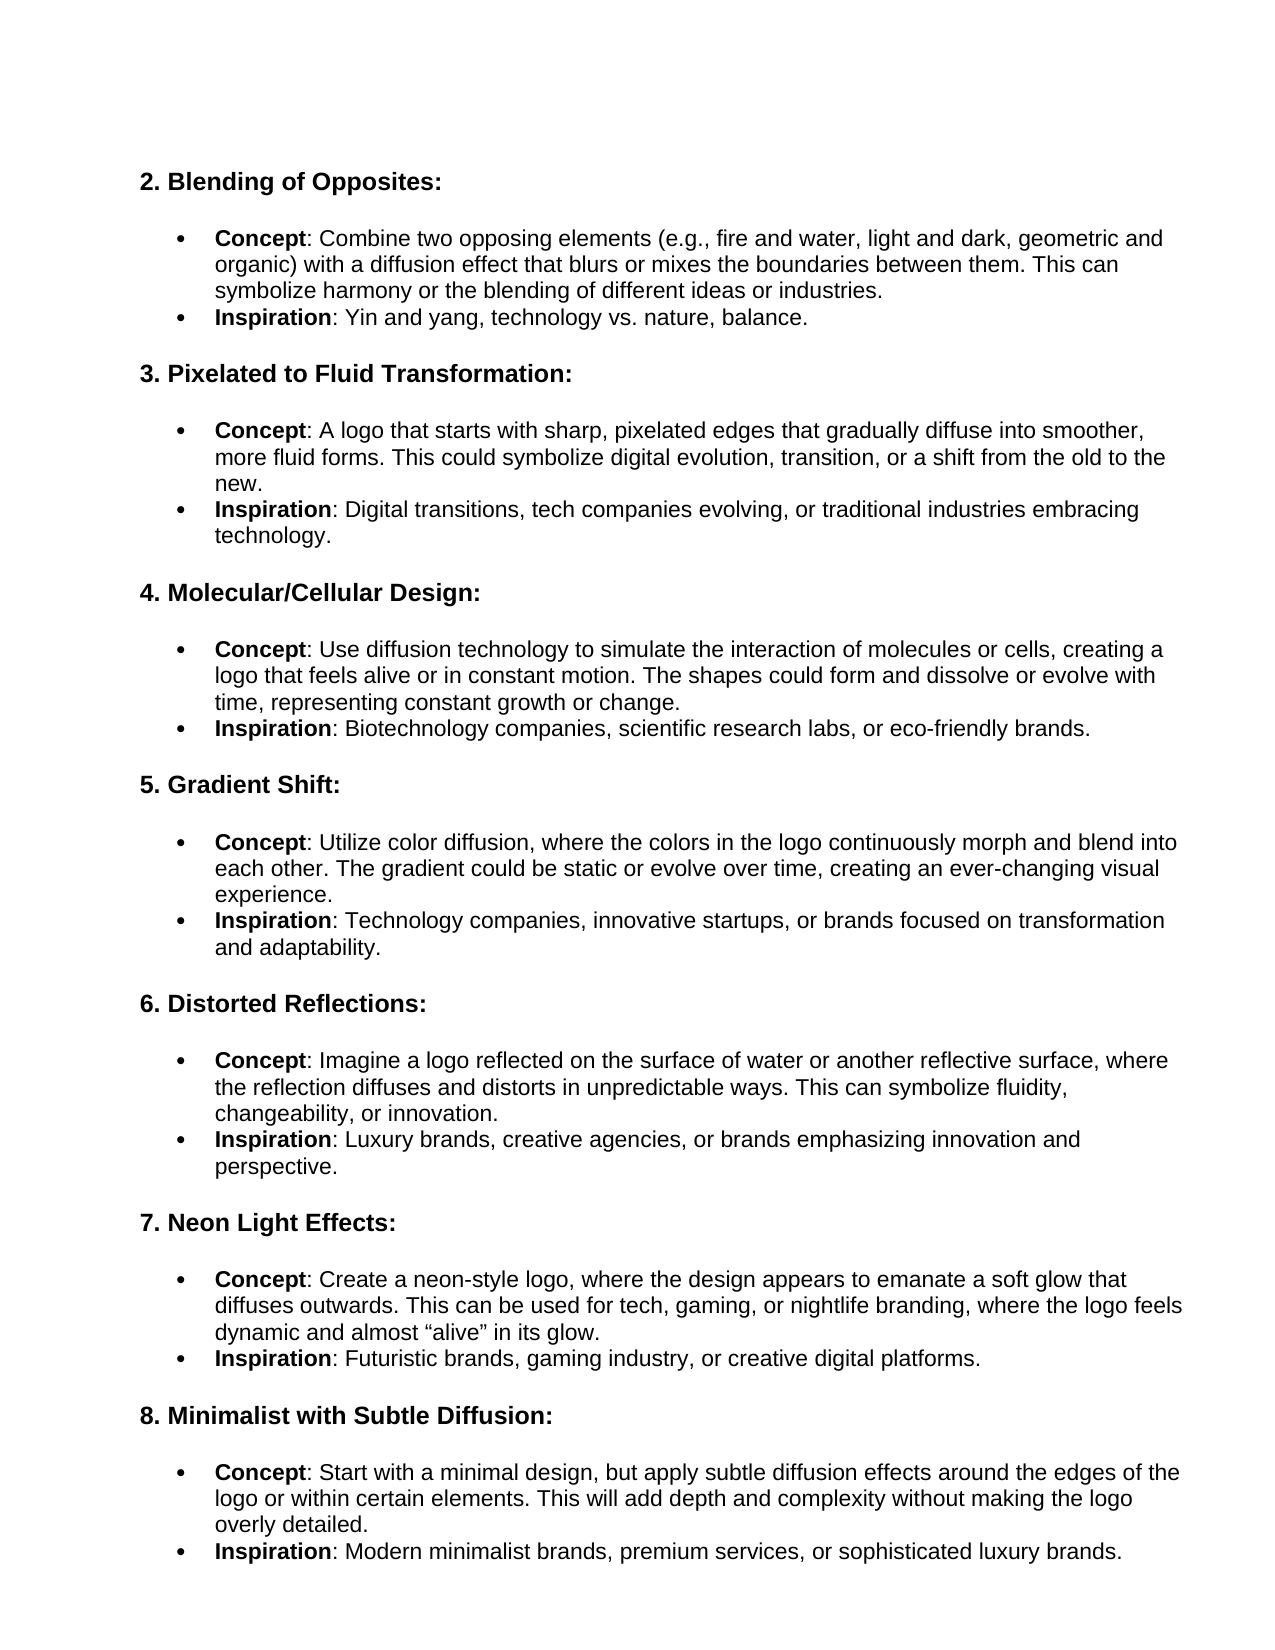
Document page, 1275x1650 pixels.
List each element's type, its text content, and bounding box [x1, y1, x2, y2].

list Inspiration: Yin and yang, technology vs. nature, balance. [177, 304, 1189, 330]
list Concept: Combine two opposing elements (e.g., fire and water, light and dark, geometric and organic) with a diffusion effect that blurs or mixes the boundaries between them. This can symbolize harmony or the blending of different ideas or industries. [177, 224, 1189, 304]
subtitle 2. Blending of Opposites: [139, 167, 1189, 195]
subtitle 4. Molecular/Cellular Design: [139, 578, 1189, 607]
list Inspiration: Modern minimalist brands, premium services, or sophisticated luxury brands. [177, 1538, 1189, 1564]
list Concept: Imagine a logo reflected on the surface of water or another reflective surface, where the reflection diffuses and distorts in unpredictable ways. This can symbolize fluidity, changeability, or innovation. [177, 1047, 1189, 1126]
list Inspiration: Futuristic brands, gaming industry, or creative digital platforms. [177, 1345, 1189, 1372]
subtitle 8. Minimalist with Subtle Diffusion: [139, 1401, 1189, 1429]
subtitle 3. Pixelated to Fluid Transformation: [139, 359, 1189, 388]
list Concept: Utilize color diffusion, where the colors in the logo continuously morph and blend into each other. The gradient could be static or evolve over time, creating an ever-changing visual experience. [177, 828, 1189, 907]
list Concept: A logo that starts with sharp, pixelated edges that gradually diffuse into smoother, more fluid forms. This could symbolize digital evolution, transition, or a shift from the old to the new. [177, 417, 1189, 496]
list Concept: Start with a minimal design, but apply subtle diffusion effects around the edges of the logo or within certain elements. This will add depth and complexity without making the logo overly detailed. [177, 1459, 1189, 1538]
subtitle 5. Gradient Shift: [139, 771, 1189, 799]
list Concept: Use diffusion technology to simulate the interaction of molecules or cells, creating a logo that feels alive or in constant motion. The shapes could form and dissolve or evolve with time, representing constant growth or change. [177, 636, 1189, 715]
list Inspiration: Luxury brands, creative agencies, or brands emphasizing innovation and perspective. [177, 1126, 1189, 1179]
subtitle 6. Distorted Reflections: [139, 989, 1189, 1018]
list Inspiration: Technology companies, innovative startups, or brands focused on transformation and adaptability. [177, 907, 1189, 960]
subtitle 7. Neon Light Effects: [139, 1208, 1189, 1237]
list Inspiration: Biotechnology companies, scientific research labs, or eco-friendly brands. [177, 715, 1189, 741]
list Inspiration: Digital transitions, tech companies evolving, or traditional industries embracing technology. [177, 496, 1189, 549]
list Concept: Create a neon-style logo, where the design appears to emanate a soft glow that diffuses outwards. This can be used for tech, gaming, or nightlife branding, where the logo feels dynamic and almost “alive” in its glow. [177, 1266, 1189, 1345]
